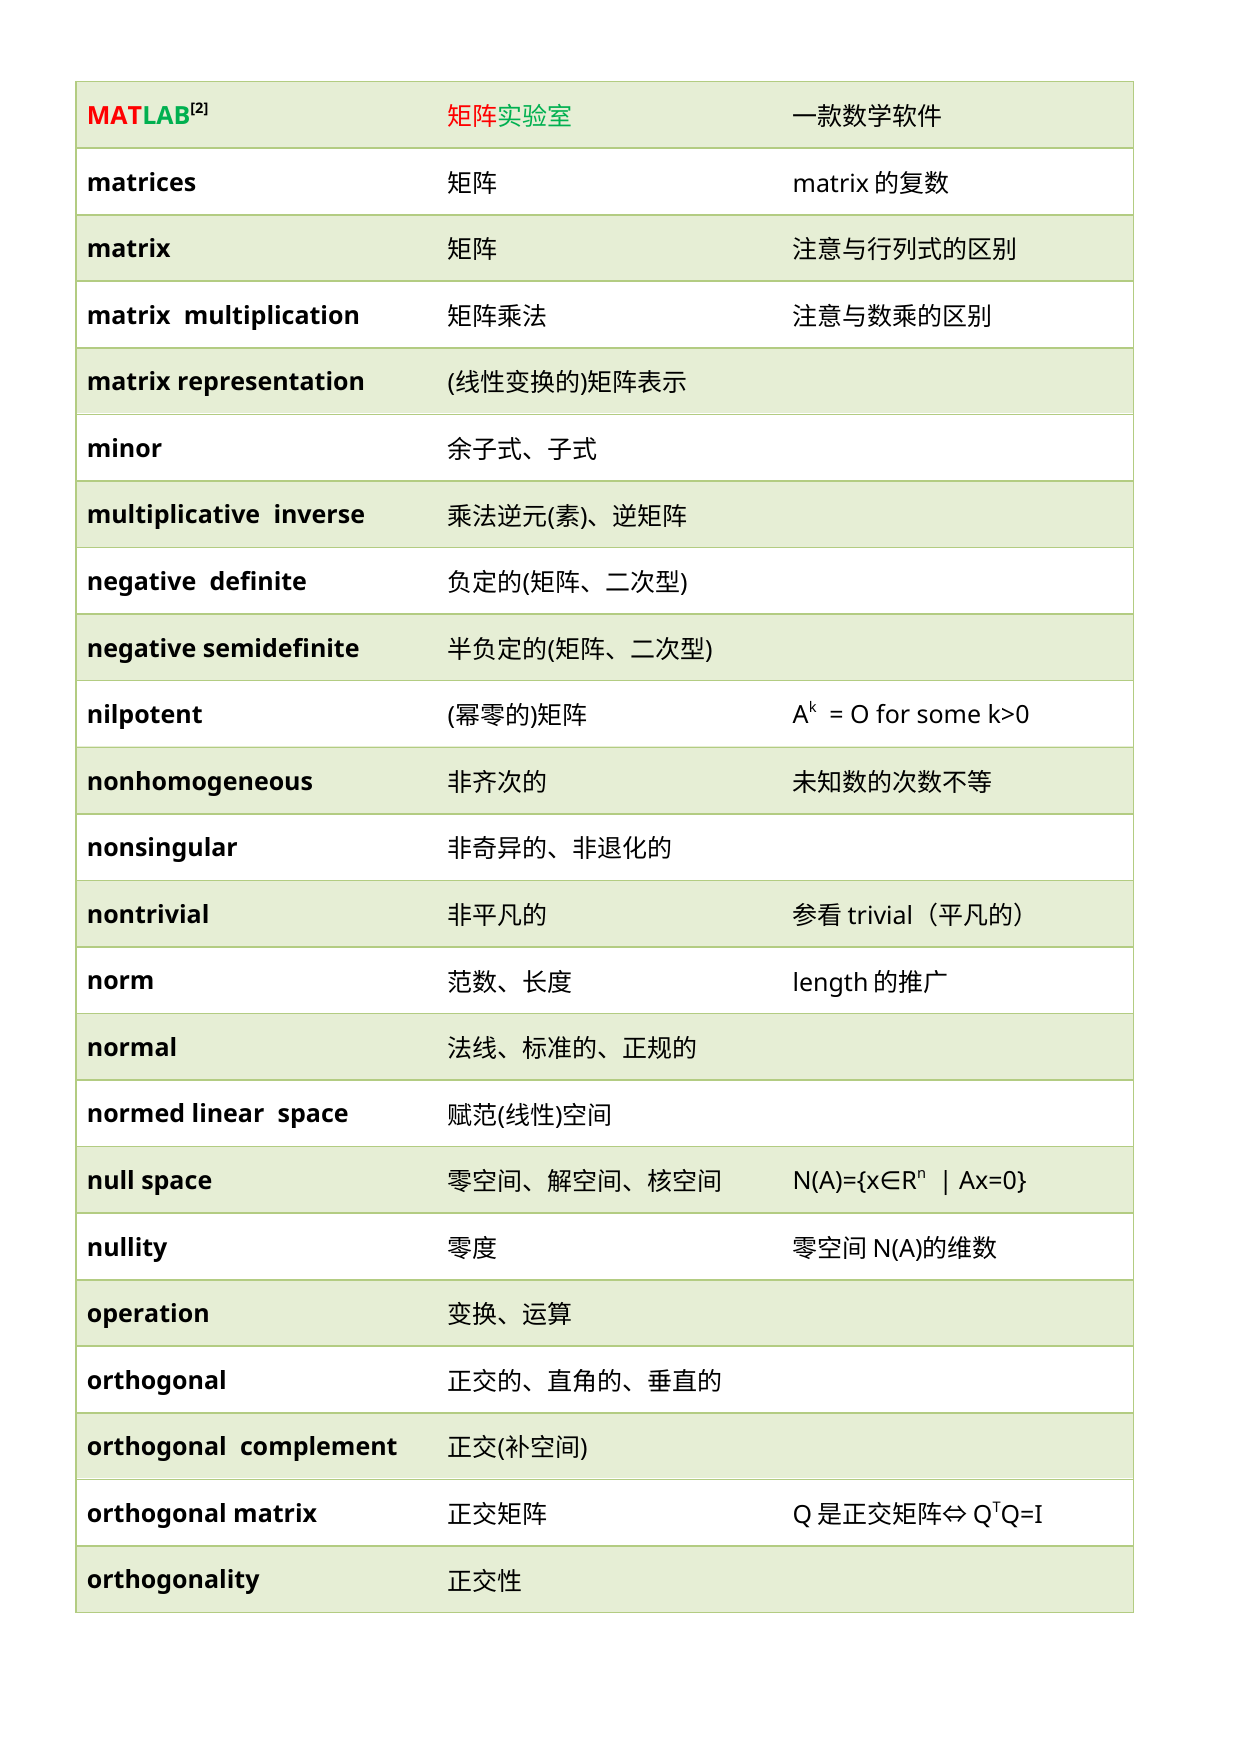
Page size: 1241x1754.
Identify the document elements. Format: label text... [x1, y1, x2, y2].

table_cell multiplicative inverse [77, 482, 436, 547]
table_cell 赋范(线性)空间 [436, 1081, 782, 1146]
table_cell 矩阵 [436, 216, 782, 280]
table_cell [782, 1014, 1133, 1079]
table_cell [782, 349, 1133, 413]
table_cell 注意与行列式的区别 [782, 216, 1133, 280]
table_cell [782, 1081, 1133, 1146]
table_cell 正交(补空间) [436, 1414, 782, 1478]
table_cell 乘法逆元(素)、逆矩阵 [436, 482, 782, 547]
table_cell nonsingular [77, 815, 436, 879]
table_cell nontrivial [77, 881, 436, 946]
table_cell [782, 415, 1133, 480]
table_cell 半负定的(矩阵、二次型) [436, 615, 782, 680]
table_cell 非齐次的 [436, 748, 782, 813]
table_cell MATLAB[2] [77, 82, 436, 147]
table_cell nonhomogeneous [77, 748, 436, 813]
table_cell [782, 548, 1133, 613]
table_cell 非平凡的 [436, 881, 782, 946]
table_cell norm [77, 948, 436, 1013]
table_cell 零空间N(A)的维数 [782, 1214, 1133, 1279]
table_cell null space [77, 1147, 436, 1212]
table_cell minor [77, 415, 436, 480]
table_cell 矩阵实验室 [436, 82, 782, 147]
table_cell orthogonal complement [77, 1414, 436, 1478]
table_cell Ak = O for some k>0 [782, 681, 1133, 746]
table_cell [782, 815, 1133, 879]
table_cell [782, 1547, 1133, 1612]
table_cell Q是正交矩阵⇔ QTQ=I [782, 1480, 1133, 1545]
table_cell 零空间、解空间、核空间 [436, 1147, 782, 1212]
table_cell 非奇异的、非退化的 [436, 815, 782, 879]
table_cell 未知数的次数不等 [782, 748, 1133, 813]
table_cell 矩阵乘法 [436, 282, 782, 347]
table_cell matrix representation [77, 349, 436, 413]
table_cell negative semidefinite [77, 615, 436, 680]
table_cell matrix multiplication [77, 282, 436, 347]
table_cell operation [77, 1281, 436, 1345]
table_cell 矩阵 [436, 149, 782, 214]
table_cell orthogonality [77, 1547, 436, 1612]
table_cell normal [77, 1014, 436, 1079]
table_cell 一款数学软件 [782, 82, 1133, 147]
table_cell 零度 [436, 1214, 782, 1279]
table_cell 正交性 [436, 1547, 782, 1612]
table_cell 注意与数乘的区别 [782, 282, 1133, 347]
table_cell (线性变换的)矩阵表示 [436, 349, 782, 413]
table_cell (幂零的)矩阵 [436, 681, 782, 746]
table_cell [782, 482, 1133, 547]
table_cell negative definite [77, 548, 436, 613]
table_cell matrices [77, 149, 436, 214]
table_cell N(A)={x∈Rn | Ax=0} [782, 1147, 1133, 1212]
table_cell [782, 1347, 1133, 1412]
table_cell 范数、长度 [436, 948, 782, 1013]
table_cell nullity [77, 1214, 436, 1279]
table_cell length的推广 [782, 948, 1133, 1013]
table_cell matrix的复数 [782, 149, 1133, 214]
table_cell 法线、标准的、正规的 [436, 1014, 782, 1079]
table_cell [782, 615, 1133, 680]
table_cell normed linear space [77, 1081, 436, 1146]
table_cell matrix [77, 216, 436, 280]
table_cell 正交矩阵 [436, 1480, 782, 1545]
table_cell [782, 1281, 1133, 1345]
table_cell 负定的(矩阵、二次型) [436, 548, 782, 613]
table_cell orthogonal matrix [77, 1480, 436, 1545]
table_cell orthogonal [77, 1347, 436, 1412]
table_cell 参看trivial（平凡的） [782, 881, 1133, 946]
table_cell nilpotent [77, 681, 436, 746]
table_cell 变换、运算 [436, 1281, 782, 1345]
table_cell [782, 1414, 1133, 1478]
table_cell 余子式、子式 [436, 415, 782, 480]
table_cell 正交的、直角的、垂直的 [436, 1347, 782, 1412]
